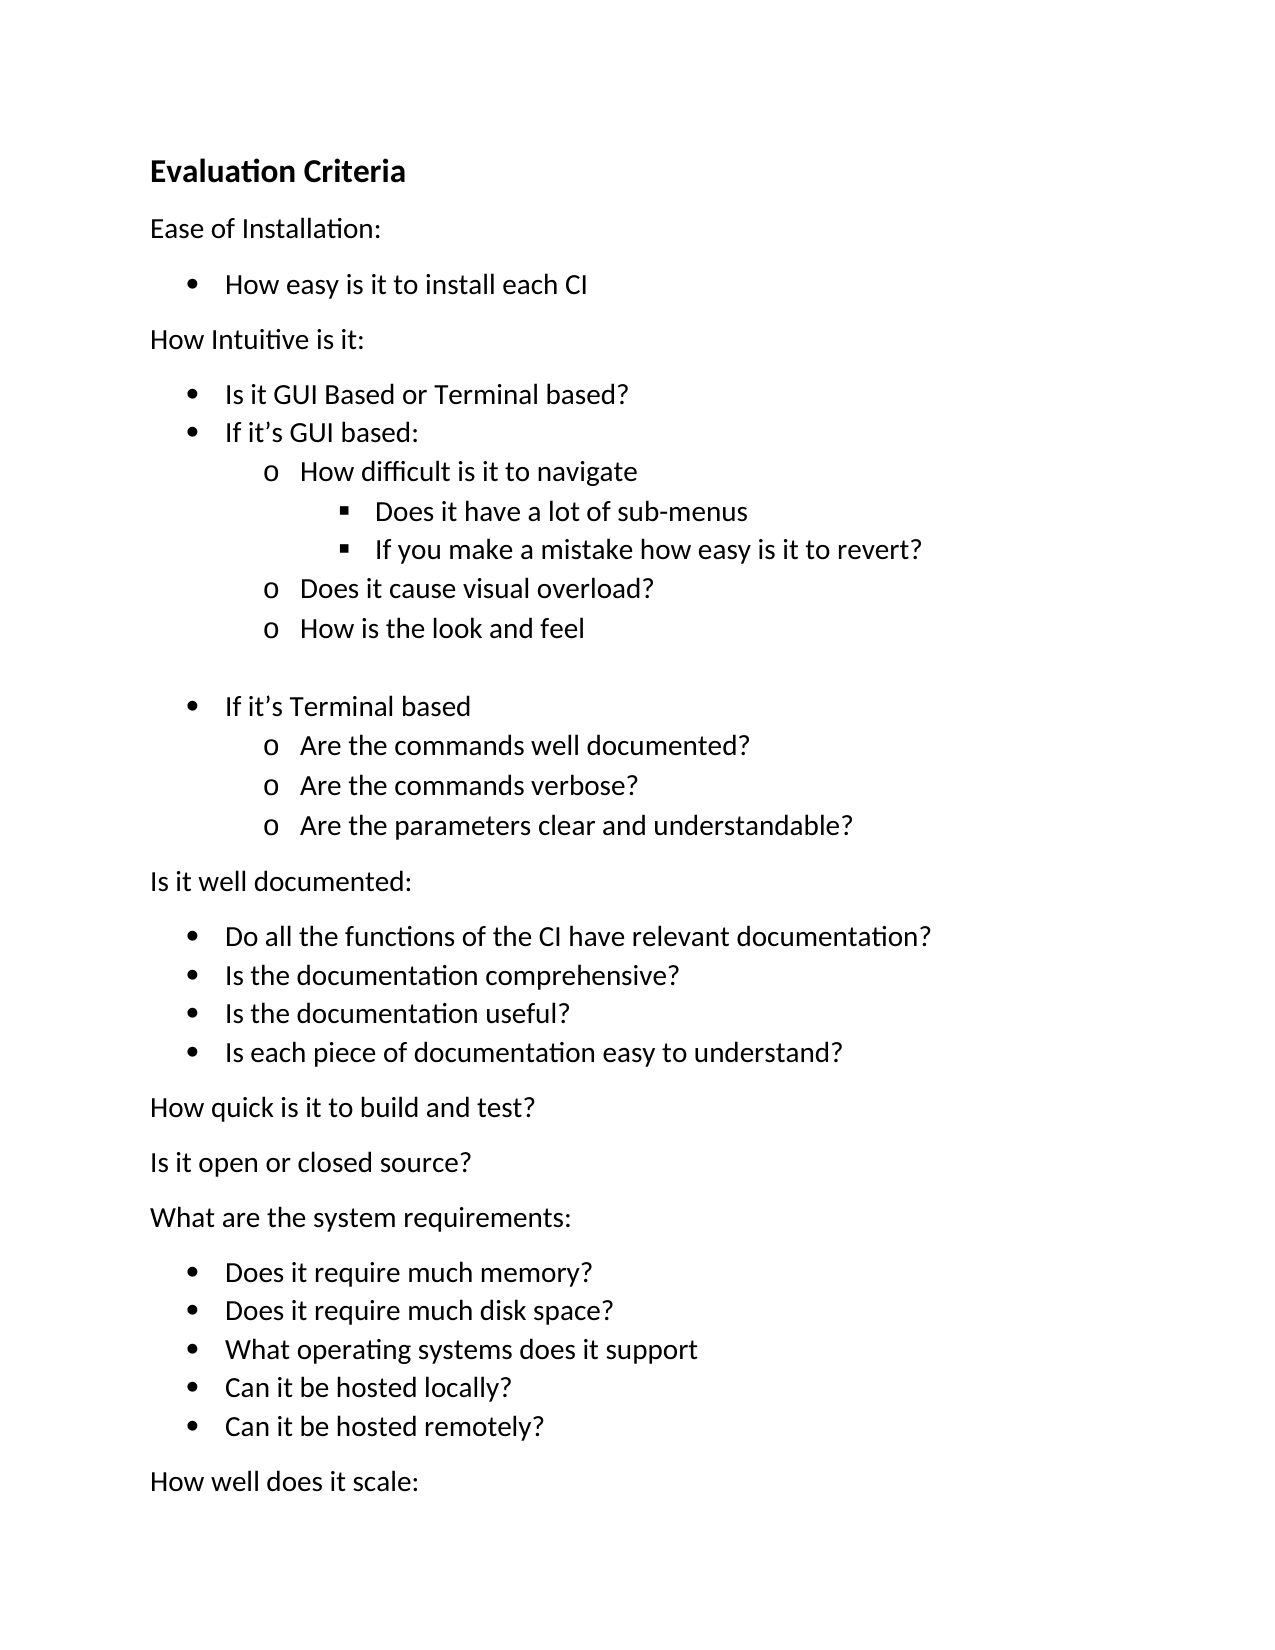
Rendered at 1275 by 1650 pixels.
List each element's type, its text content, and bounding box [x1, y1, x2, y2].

text Ease of Installation: [150, 211, 1125, 246]
list Does it have a lot of sub-menus [337, 493, 1125, 528]
list If it’s Terminal based [187, 688, 1125, 724]
text How quick is it to build and test? [150, 1089, 1125, 1124]
text Evaluation Criteria [150, 150, 1125, 191]
list Are the parameters clear and understandable? [262, 807, 1125, 844]
list Is each piece of documentation easy to understand? [187, 1034, 1125, 1069]
list What operating systems does it support [187, 1331, 1125, 1367]
list How easy is it to install each CI [187, 266, 1125, 301]
list If you make a mistake how easy is it to revert? [337, 531, 1125, 567]
text How well does it scale: [150, 1463, 1125, 1498]
list Does it require much memory? [187, 1254, 1125, 1290]
text Is it well documented: [150, 863, 1125, 899]
list Do all the functions of the CI have relevant documentation? [187, 918, 1125, 954]
list Can it be hosted locally? [187, 1369, 1125, 1405]
list Is the documentation comprehensive? [187, 957, 1125, 992]
text What are the system requirements: [150, 1199, 1125, 1234]
list Are the commands well documented? [262, 727, 1125, 764]
list Is it GUI Based or Terminal based? [187, 376, 1125, 412]
list How is the look and feel [262, 610, 1125, 647]
list Does it require much disk space? [187, 1292, 1125, 1328]
list If it’s GUI based: [187, 414, 1125, 450]
text How Intuitive is it: [150, 321, 1125, 356]
list How difficult is it to navigate [262, 453, 1125, 490]
list Can it be hosted remotely? [187, 1408, 1125, 1443]
list Does it cause visual overload? [262, 570, 1125, 607]
list Are the commands verbose? [262, 767, 1125, 804]
text Is it open or closed source? [150, 1144, 1125, 1179]
list Is the documentation useful? [187, 995, 1125, 1031]
